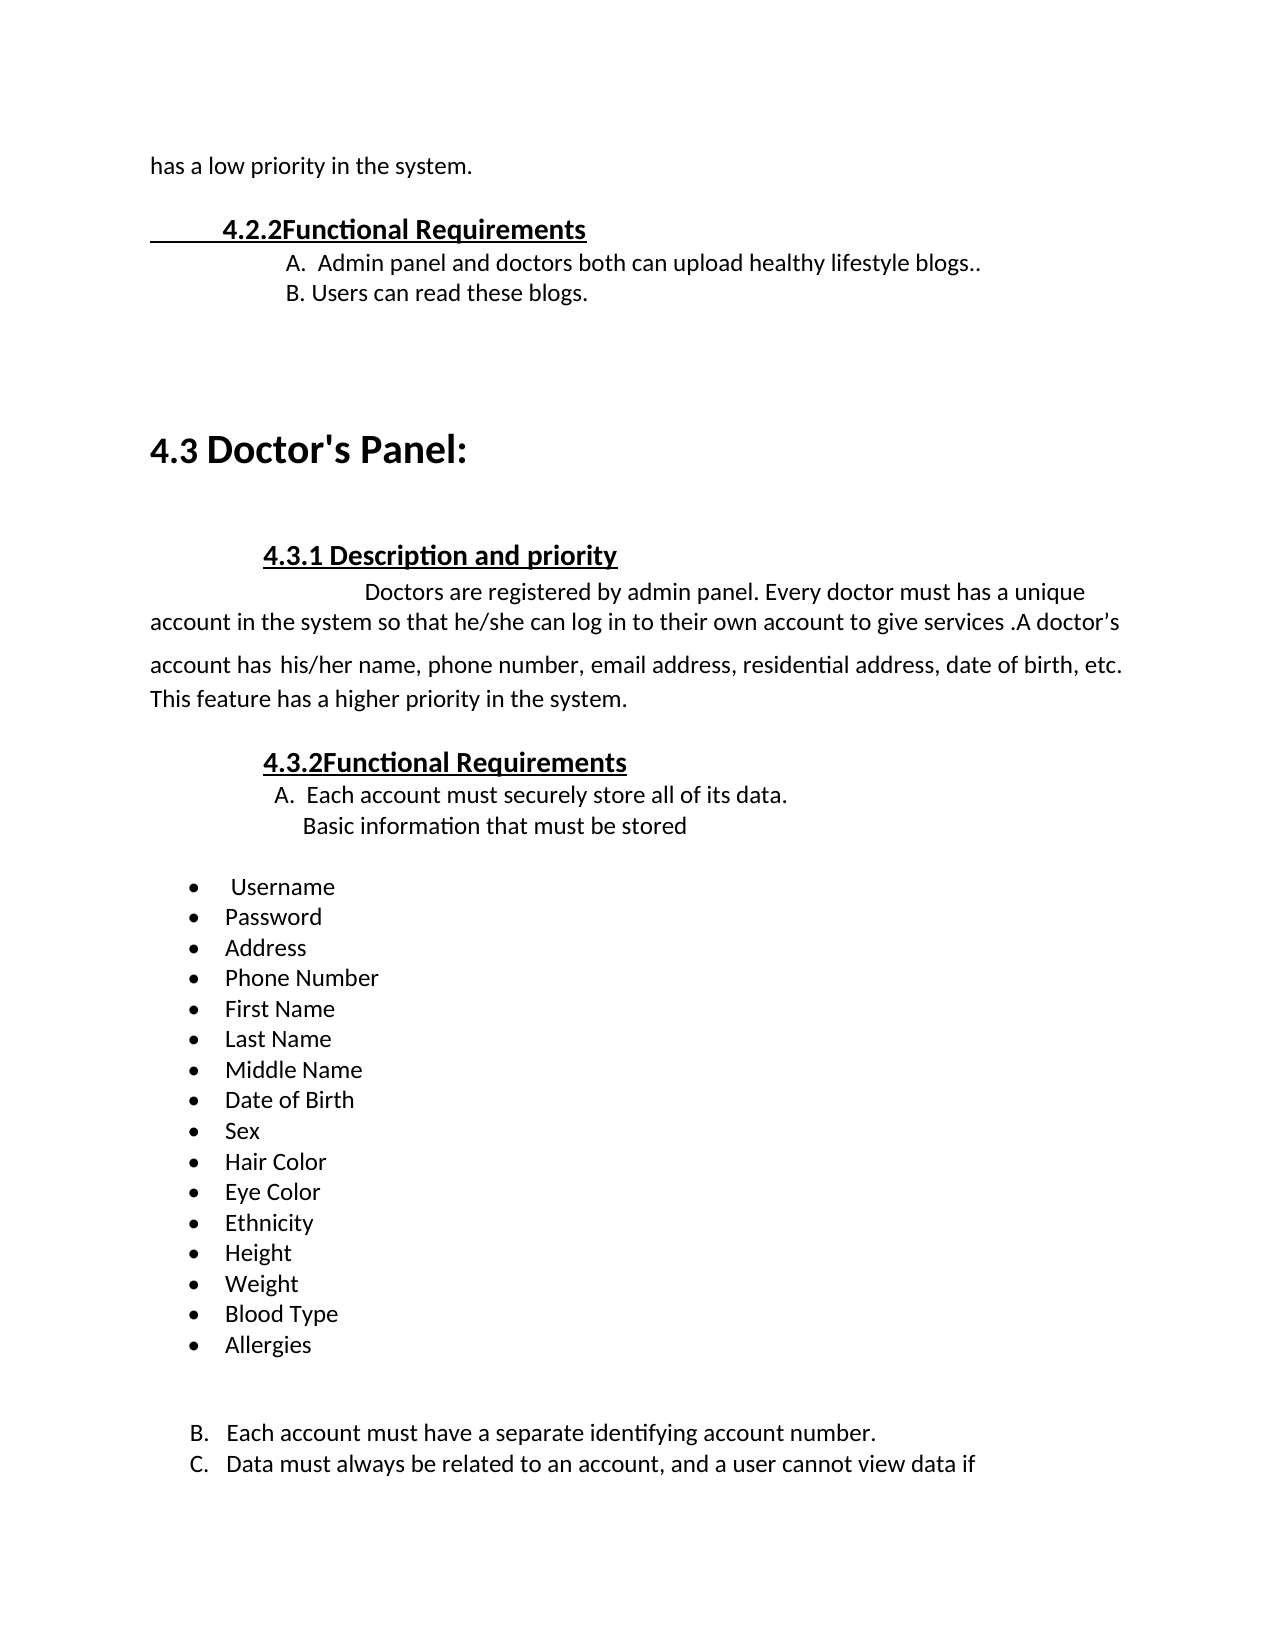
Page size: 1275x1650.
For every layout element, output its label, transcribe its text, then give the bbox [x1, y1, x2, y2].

list Height [187, 1237, 1125, 1268]
list Weight [187, 1268, 1125, 1298]
list Phone Number [187, 962, 1125, 993]
list Sex [187, 1115, 1125, 1146]
list Ethnicity [187, 1207, 1125, 1237]
text B. Each account must have a separate identifying account number. [150, 1417, 1125, 1448]
list Allergies [187, 1329, 1125, 1417]
text A. Each account must securely store all of its data. [150, 779, 1125, 810]
text 4.3 Doctor's Panel: [150, 423, 1125, 474]
list Middle Name [187, 1054, 1125, 1084]
list Last Name [187, 1023, 1125, 1054]
list Password [187, 901, 1125, 932]
text A. Admin panel and doctors both can upload healthy lifestyle blogs.. [150, 247, 1125, 277]
list Blood Type [187, 1298, 1125, 1329]
text 4.3.1 Description and priority [150, 474, 1125, 576]
text Doctors are registered by admin panel. Every doctor must has a unique account in the system so that he/she can log in to their own account to give services .A doctor’s account has his/her name, phone number, email address, residential address, date of birth, etc. This feature has a higher priority in the system. 4.3.2Functional Requirements [150, 576, 1125, 779]
text Basic information that must be stored [150, 810, 1125, 840]
list Username [187, 871, 1125, 901]
list First Name [187, 993, 1125, 1023]
text C. Data must always be related to an account, and a user cannot view data if [150, 1448, 1125, 1478]
list Address [187, 932, 1125, 962]
list Eye Color [187, 1176, 1125, 1207]
list Date of Birth [187, 1084, 1125, 1115]
list Hair Color [187, 1146, 1125, 1176]
text B. Users can read these blogs. [150, 277, 1125, 332]
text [150, 150, 1125, 247]
